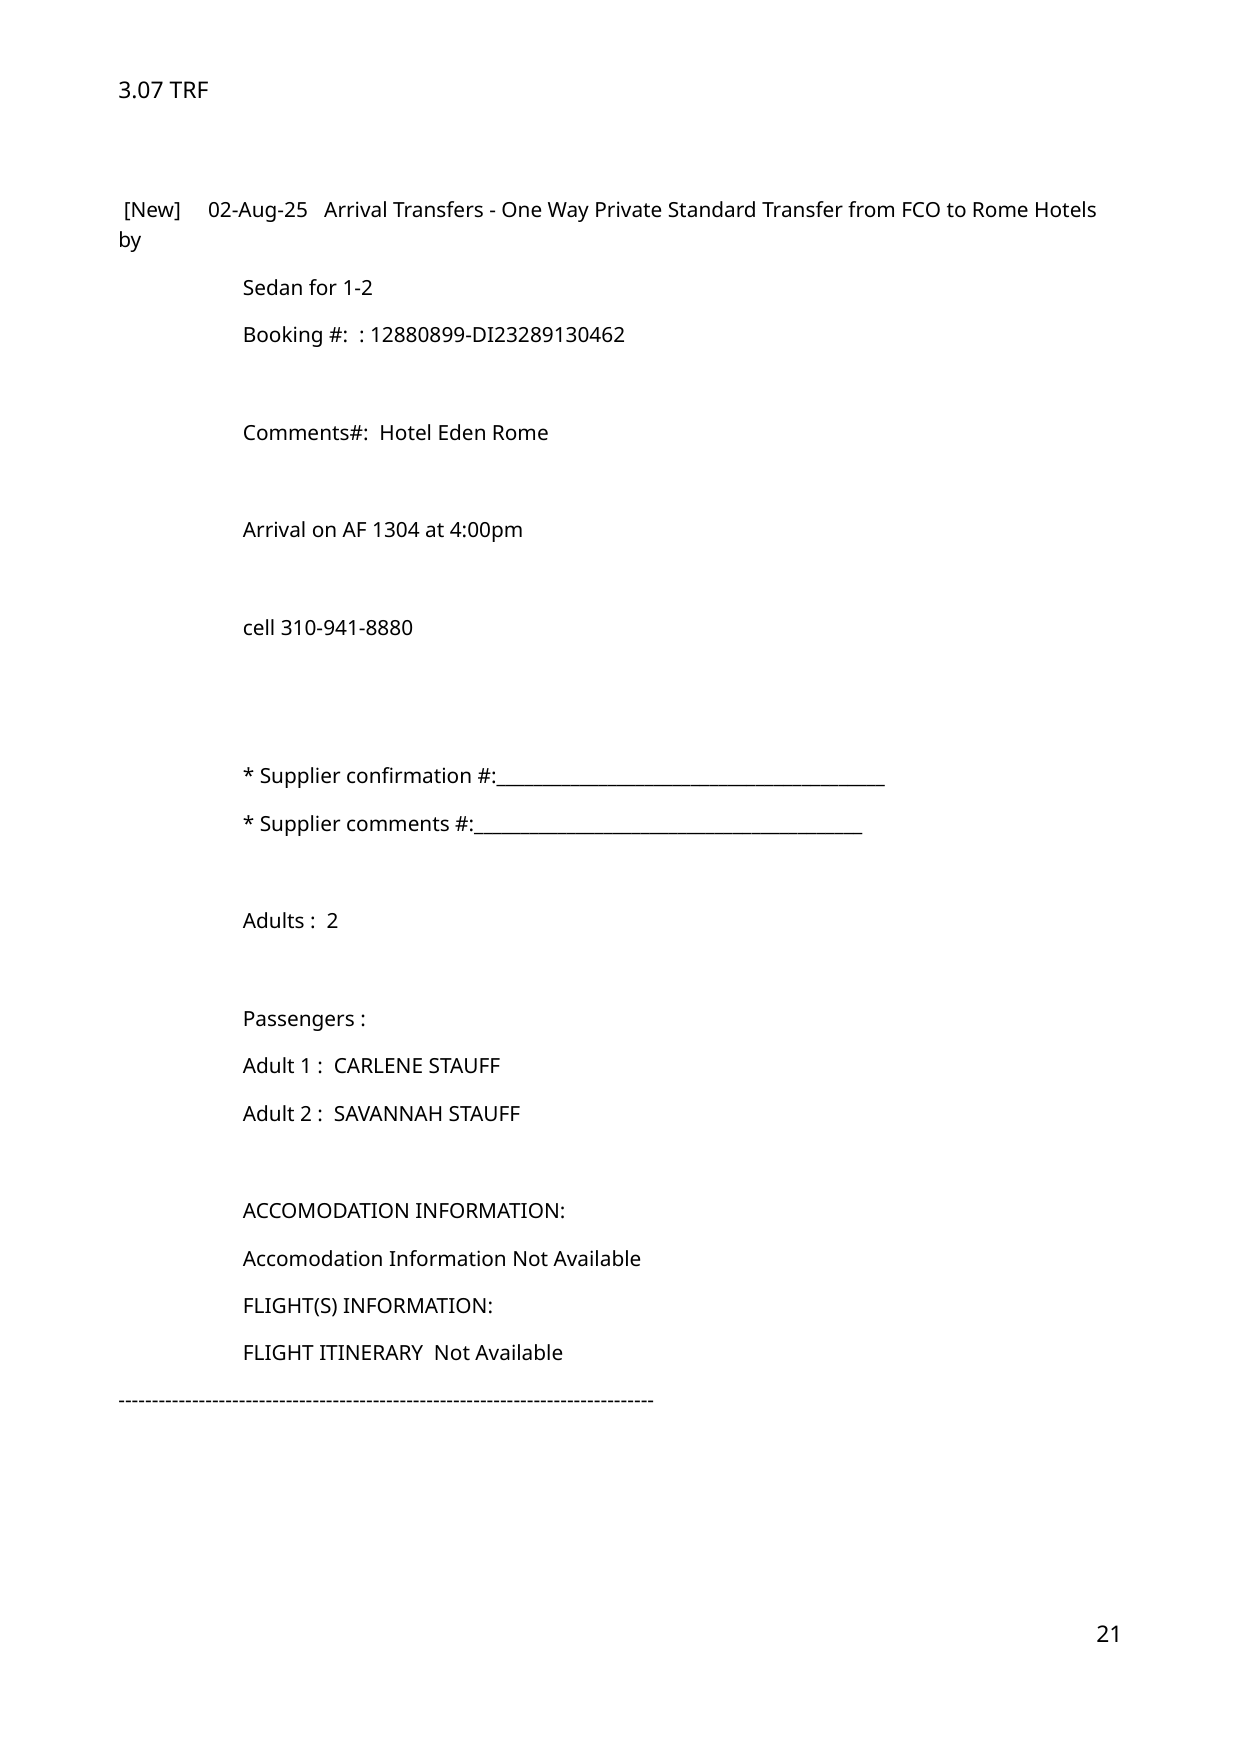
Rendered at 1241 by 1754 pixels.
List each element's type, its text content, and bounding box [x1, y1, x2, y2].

text FLIGHT ITINERARY Not Available [118, 1338, 1122, 1367]
text FLIGHT(S) INFORMATION: [118, 1291, 1122, 1319]
text Accomodation Information Not Available [118, 1244, 1122, 1272]
text Passengers : [118, 1004, 1122, 1032]
text * Supplier comments #:__________________________________________ [118, 809, 1122, 837]
text -------------------------------------------------------------------------------- [118, 1386, 1122, 1414]
text cell 310-941-8880 [118, 613, 1122, 642]
text Arrival on AF 1304 at 4:00pm [118, 516, 1122, 544]
text * Supplier confirmation #:__________________________________________ [118, 761, 1122, 790]
text Comments#: Hotel Eden Rome [118, 418, 1122, 446]
text Adults : 2 [118, 906, 1122, 935]
text Sedan for 1-2 [118, 273, 1122, 301]
text Adult 1 : CARLENE STAUFF [118, 1051, 1122, 1080]
text [New] 02-Aug-25 Arrival Transfers - One Way Private Standard Transfer from FCO to Rome Hotels by [118, 195, 1122, 254]
text Booking #: : 12880899-DI23289130462 [118, 320, 1122, 348]
text Adult 2 : SAVANNAH STAUFF [118, 1099, 1122, 1127]
text ACCOMODATION INFORMATION: [118, 1196, 1122, 1225]
